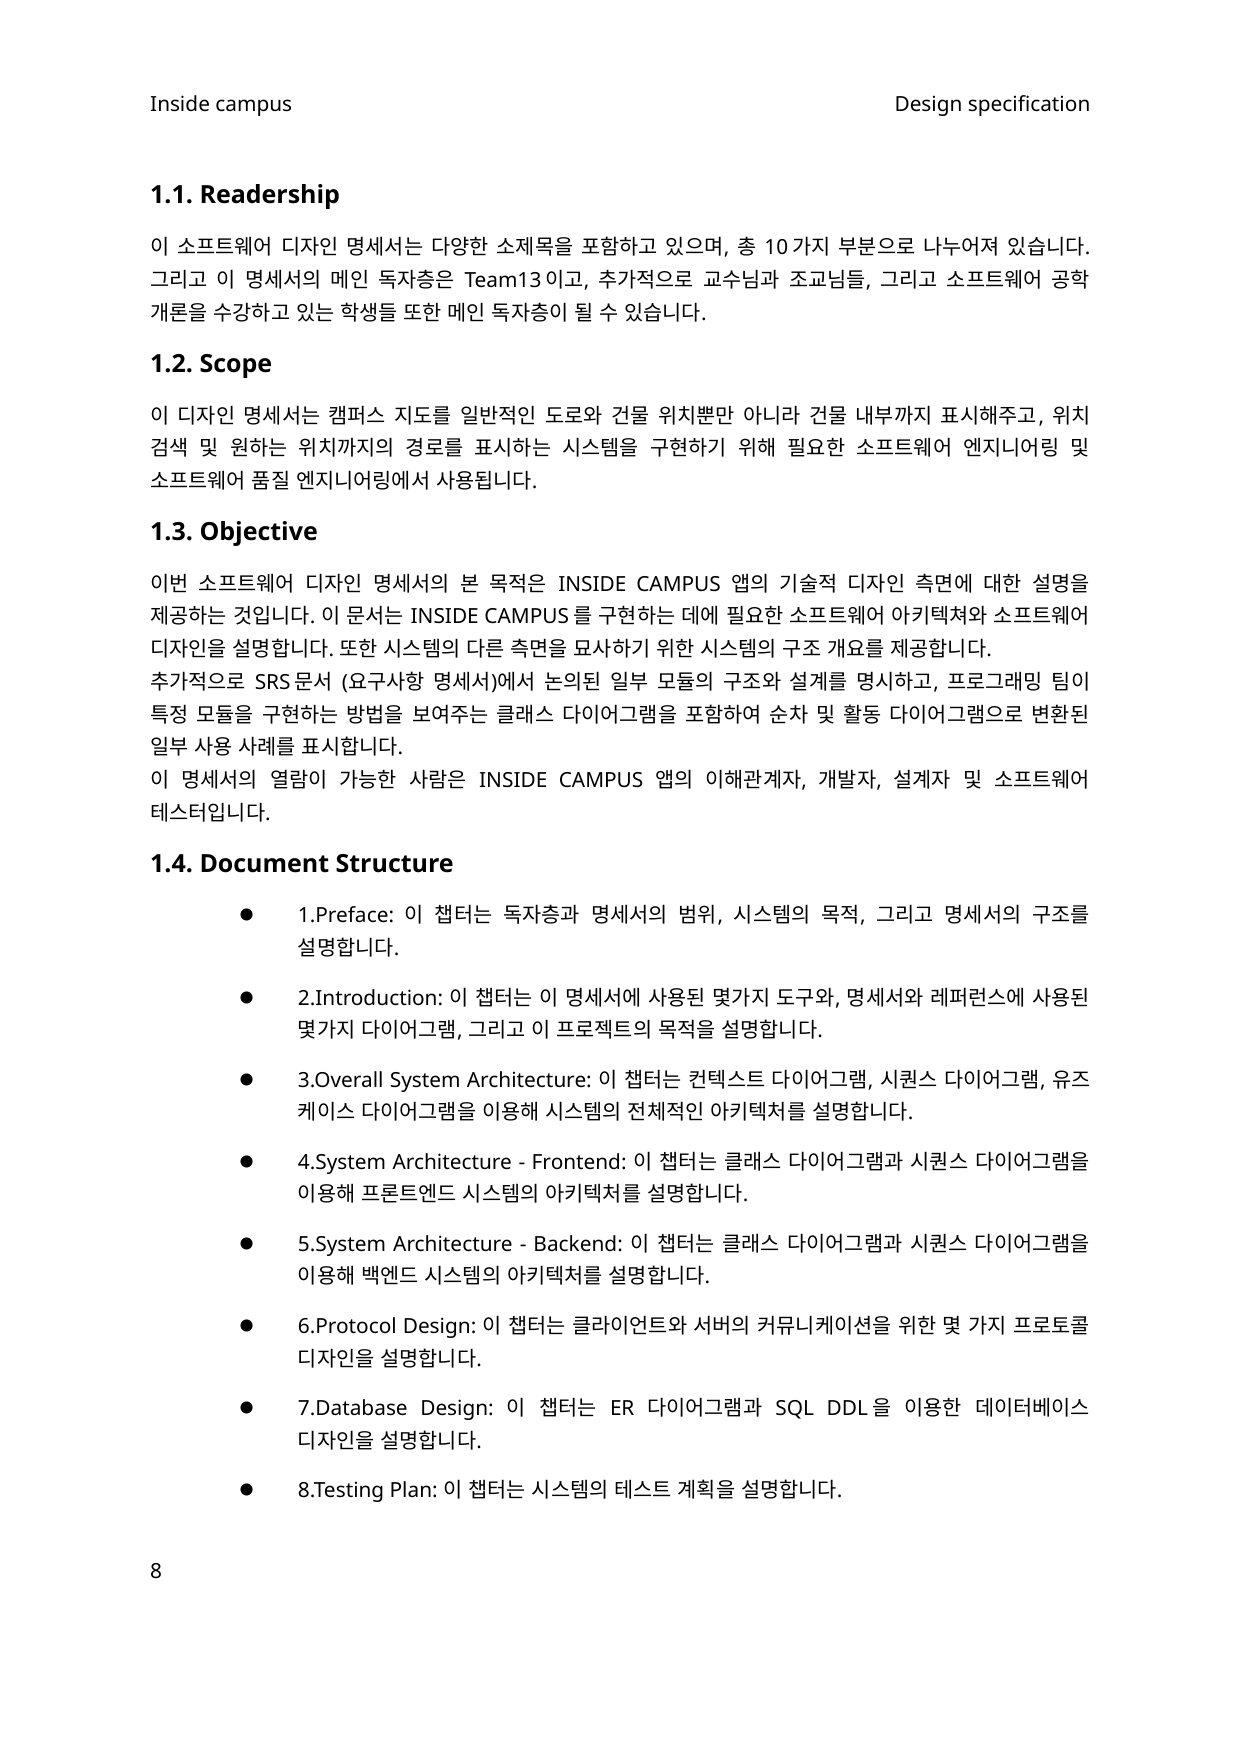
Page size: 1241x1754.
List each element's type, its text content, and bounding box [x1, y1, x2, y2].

list 7.Database Design: 이 챕터는 ER 다이어그램과 SQL DDL을 이용한 데이터베이스 디자인을 설명합니다. [239, 1391, 1090, 1454]
list 6.Protocol Design: 이 챕터는 클라이언트와 서버의 커뮤니케이션을 위한 몇 가지 프로토콜 디자인을 설명합니다. [239, 1309, 1090, 1372]
list 8.Testing Plan: 이 챕터는 시스템의 테스트 계획을 설명합니다. [239, 1473, 1090, 1503]
list 3.Overall System Architecture: 이 챕터는 컨텍스트 다이어그램, 시퀀스 다이어그램, 유즈 케이스 다이어그램을 이용해 시스템의 전체적인 아키텍처를 설명합니다. [239, 1063, 1090, 1126]
subtitle 1.4. Document Structure [150, 845, 1090, 879]
text 이 소프트웨어 디자인 명세서는 다양한 소제목을 포함하고 있으며, 총 10가지 부분으로 나누어져 있습니다. 그리고 이 명세서의 메인 독자층은 Team13이고, 추가적으로 교수님과 조교님들, 그리고 소프트웨어 공학 개론을 수강하고 있는 학생들 또한 메인 독자층이 될 수 있습니다. [150, 231, 1090, 326]
subtitle 1.3. Objective [150, 513, 1090, 548]
subtitle 1.1. Readership [150, 177, 1090, 211]
list 1.Preface: 이 챕터는 독자층과 명세서의 범위, 시스템의 목적, 그리고 명세서의 구조를 설명합니다. [239, 899, 1090, 962]
text 이 디자인 명세서는 캠퍼스 지도를 일반적인 도로와 건물 위치뿐만 아니라 건물 내부까지 표시해주고, 위치 검색 및 원하는 위치까지의 경로를 표시하는 시스템을 구현하기 위해 필요한 소프트웨어 엔지니어링 및 소프트웨어 품질 엔지니어링에서 사용됩니다. [150, 399, 1090, 494]
subtitle 1.2. Scope [150, 345, 1090, 379]
list 5.System Architecture - Backend: 이 챕터는 클래스 다이어그램과 시퀀스 다이어그램을 이용해 백엔드 시스템의 아키텍처를 설명합니다. [239, 1227, 1090, 1290]
text 이번 소프트웨어 디자인 명세서의 본 목적은 INSIDE CAMPUS 앱의 기술적 디자인 측면에 대한 설명을 제공하는 것입니다. 이 문서는 INSIDE CAMPUS를 구현하는 데에 필요한 소프트웨어 아키텍쳐와 소프트웨어 디자인을 설명합니다. 또한 시스템의 다른 측면을 묘사하기 위한 시스템의 구조 개요를 제공합니다. 추가적으로 SRS문서 (요구사항 명세서)에서 논의된 일부 모듈의 구조와 설계를 명시하고, 프로그래밍 팀이 특정 모듈을 구현하는 방법을 보여주는 클래스 다이어그램을 포함하여 순차 및 활동 다이어그램으로 변환된 일부 사용 사례를 표시합니다. 이 명세서의 열람이 가능한 사람은 INSIDE CAMPUS 앱의 이해관계자, 개발자, 설계자 및 소프트웨어 테스터입니다. [150, 567, 1090, 826]
list 4.System Architecture - Frontend: 이 챕터는 클래스 다이어그램과 시퀀스 다이어그램을 이용해 프론트엔드 시스템의 아키텍처를 설명합니다. [239, 1145, 1090, 1208]
list 2.Introduction: 이 챕터는 이 명세서에 사용된 몇가지 도구와, 명세서와 레퍼런스에 사용된 몇가지 다이어그램, 그리고 이 프로젝트의 목적을 설명합니다. [239, 981, 1090, 1044]
